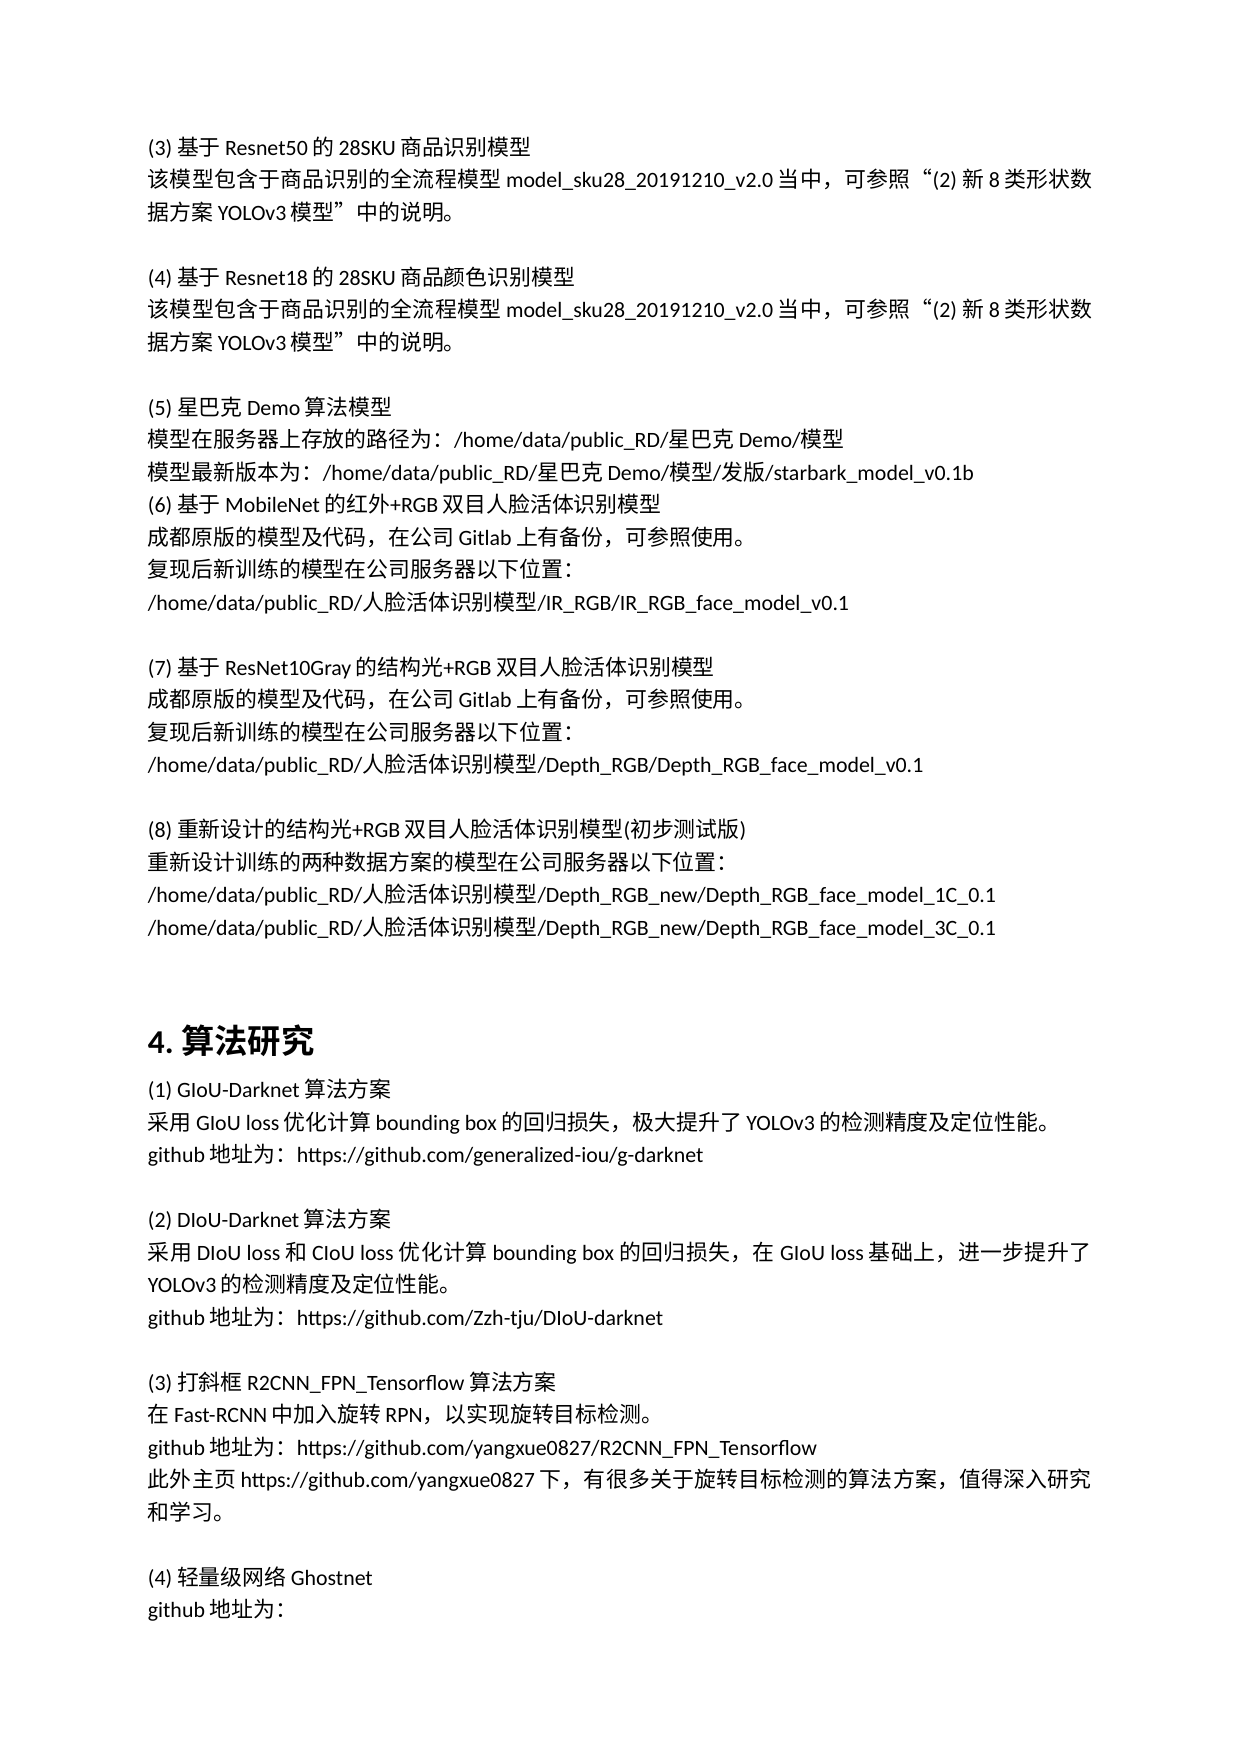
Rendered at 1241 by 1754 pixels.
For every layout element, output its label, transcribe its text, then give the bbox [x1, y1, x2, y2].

list 轻量级网络Ghostnet [148, 1559, 1093, 1592]
list github地址为：https://github.com/generalized-iou/g-darknet [148, 1137, 1093, 1169]
list 基于Resnet18的28SKU商品颜色识别模型 [148, 259, 1093, 292]
list 该模型包含于商品识别的全流程模型model_sku28_20191210_v2.0当中，可参照“(2) 新8类形状数据方案YOLOv3模型”中的说明。 [148, 292, 1093, 357]
list 基于ResNet10Gray的结构光+RGB双目人脸活体识别模型 [148, 649, 1093, 682]
list 复现后新训练的模型在公司服务器以下位置： [148, 552, 1093, 584]
list (2) DIoU-Darknet算法方案 [148, 1202, 1093, 1234]
list 成都原版的模型及代码，在公司Gitlab上有备份，可参照使用。 [148, 519, 1093, 552]
list /home/data/public_RD/人脸活体识别模型/Depth_RGB_new/Depth_RGB_face_model_1C_0.1 [148, 877, 1093, 909]
list 模型最新版本为：/home/data/public_RD/星巴克Demo/模型/发版/starbark_model_v0.1b [148, 454, 1093, 487]
list /home/data/public_RD/人脸活体识别模型/IR_RGB/IR_RGB_face_model_v0.1 [148, 584, 1093, 617]
list 此外主页https://github.com/yangxue0827下，有很多关于旋转目标检测的算法方案，值得深入研究和学习。 [148, 1462, 1093, 1527]
list 采用GIoU loss优化计算bounding box的回归损失，极大提升了YOLOv3的检测精度及定位性能。 [148, 1104, 1093, 1137]
list /home/data/public_RD/人脸活体识别模型/Depth_RGB_new/Depth_RGB_face_model_3C_0.1 [148, 909, 1093, 942]
list 算法研究 [148, 1007, 1093, 1072]
list /home/data/public_RD/人脸活体识别模型/Depth_RGB/Depth_RGB_face_model_v0.1 [148, 747, 1093, 779]
list (1) GIoU-Darknet算法方案 [148, 1072, 1093, 1104]
list 复现后新训练的模型在公司服务器以下位置： [148, 714, 1093, 747]
list 模型在服务器上存放的路径为：/home/data/public_RD/星巴克Demo/模型 [148, 422, 1093, 454]
list 成都原版的模型及代码，在公司Gitlab上有备份，可参照使用。 [148, 682, 1093, 714]
list github地址为：https://github.com/Zzh-tju/DIoU-darknet [148, 1299, 1093, 1332]
list 该模型包含于商品识别的全流程模型model_sku28_20191210_v2.0当中，可参照“(2) 新8类形状数据方案YOLOv3模型”中的说明。 [148, 162, 1093, 227]
list 在Fast-RCNN中加入旋转RPN，以实现旋转目标检测。 [148, 1397, 1093, 1429]
list github地址为： [148, 1592, 1093, 1624]
list 采用DIoU loss和CIoU loss优化计算bounding box的回归损失，在GIoU loss基础上，进一步提升了YOLOv3的检测精度及定位性能。 [148, 1234, 1093, 1299]
list 基于MobileNet的红外+RGB双目人脸活体识别模型 [148, 487, 1093, 519]
list 重新设计训练的两种数据方案的模型在公司服务器以下位置： [148, 844, 1093, 877]
list 基于Resnet50的28SKU商品识别模型 [148, 129, 1093, 162]
list 星巴克Demo算法模型 [148, 389, 1093, 422]
list github地址为：https://github.com/yangxue0827/R2CNN_FPN_Tensorflow [148, 1429, 1093, 1462]
list 打斜框R2CNN_FPN_Tensorflow算法方案 [148, 1364, 1093, 1397]
list (8) 重新设计的结构光+RGB双目人脸活体识别模型(初步测试版) [148, 812, 1093, 844]
